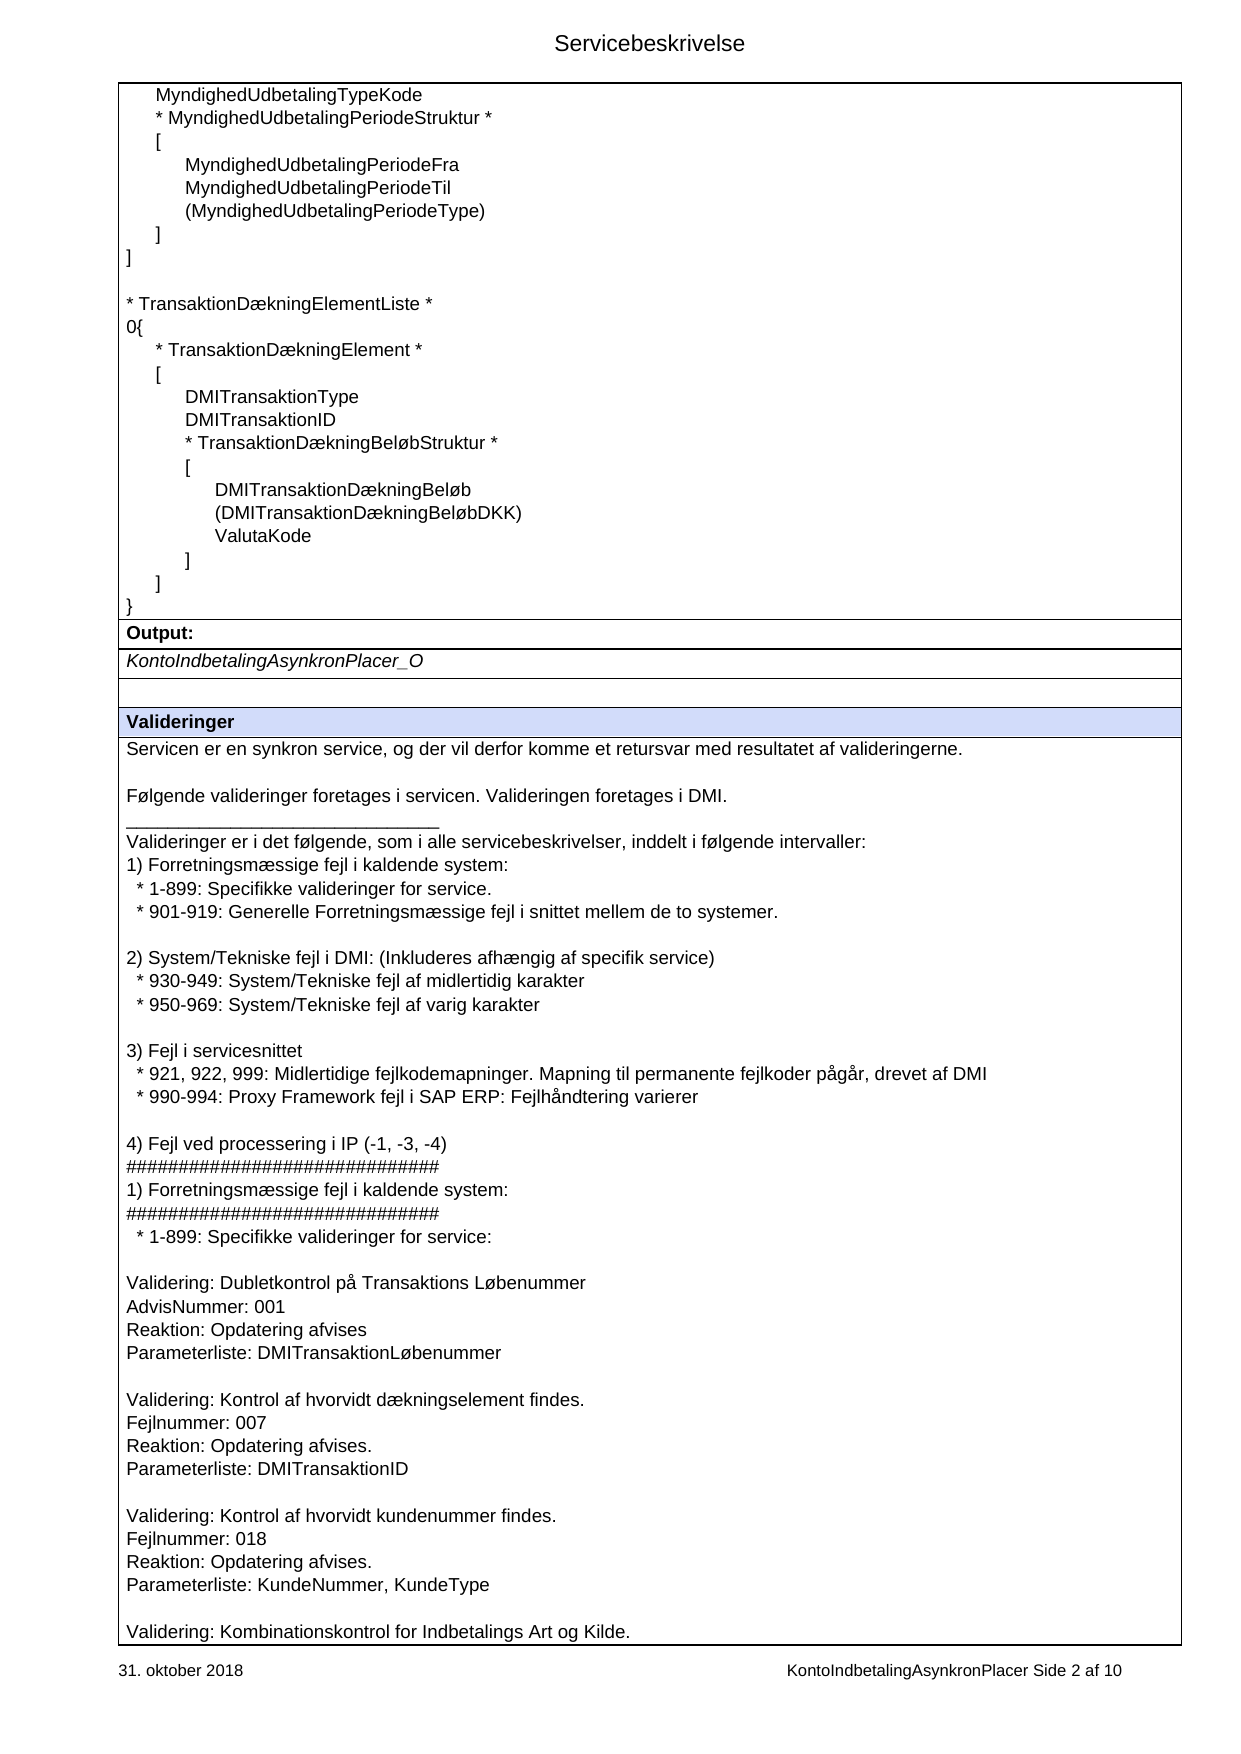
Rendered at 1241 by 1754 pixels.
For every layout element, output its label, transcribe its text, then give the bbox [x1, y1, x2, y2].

table_cell KontoIndbetalingAsynkronPlacer_O [119, 650, 1181, 677]
table_cell [119, 679, 1181, 707]
table_cell Output: [119, 620, 1181, 648]
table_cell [119, 84, 1181, 618]
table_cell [119, 738, 1181, 1644]
table_cell Valideringer [119, 708, 1181, 736]
